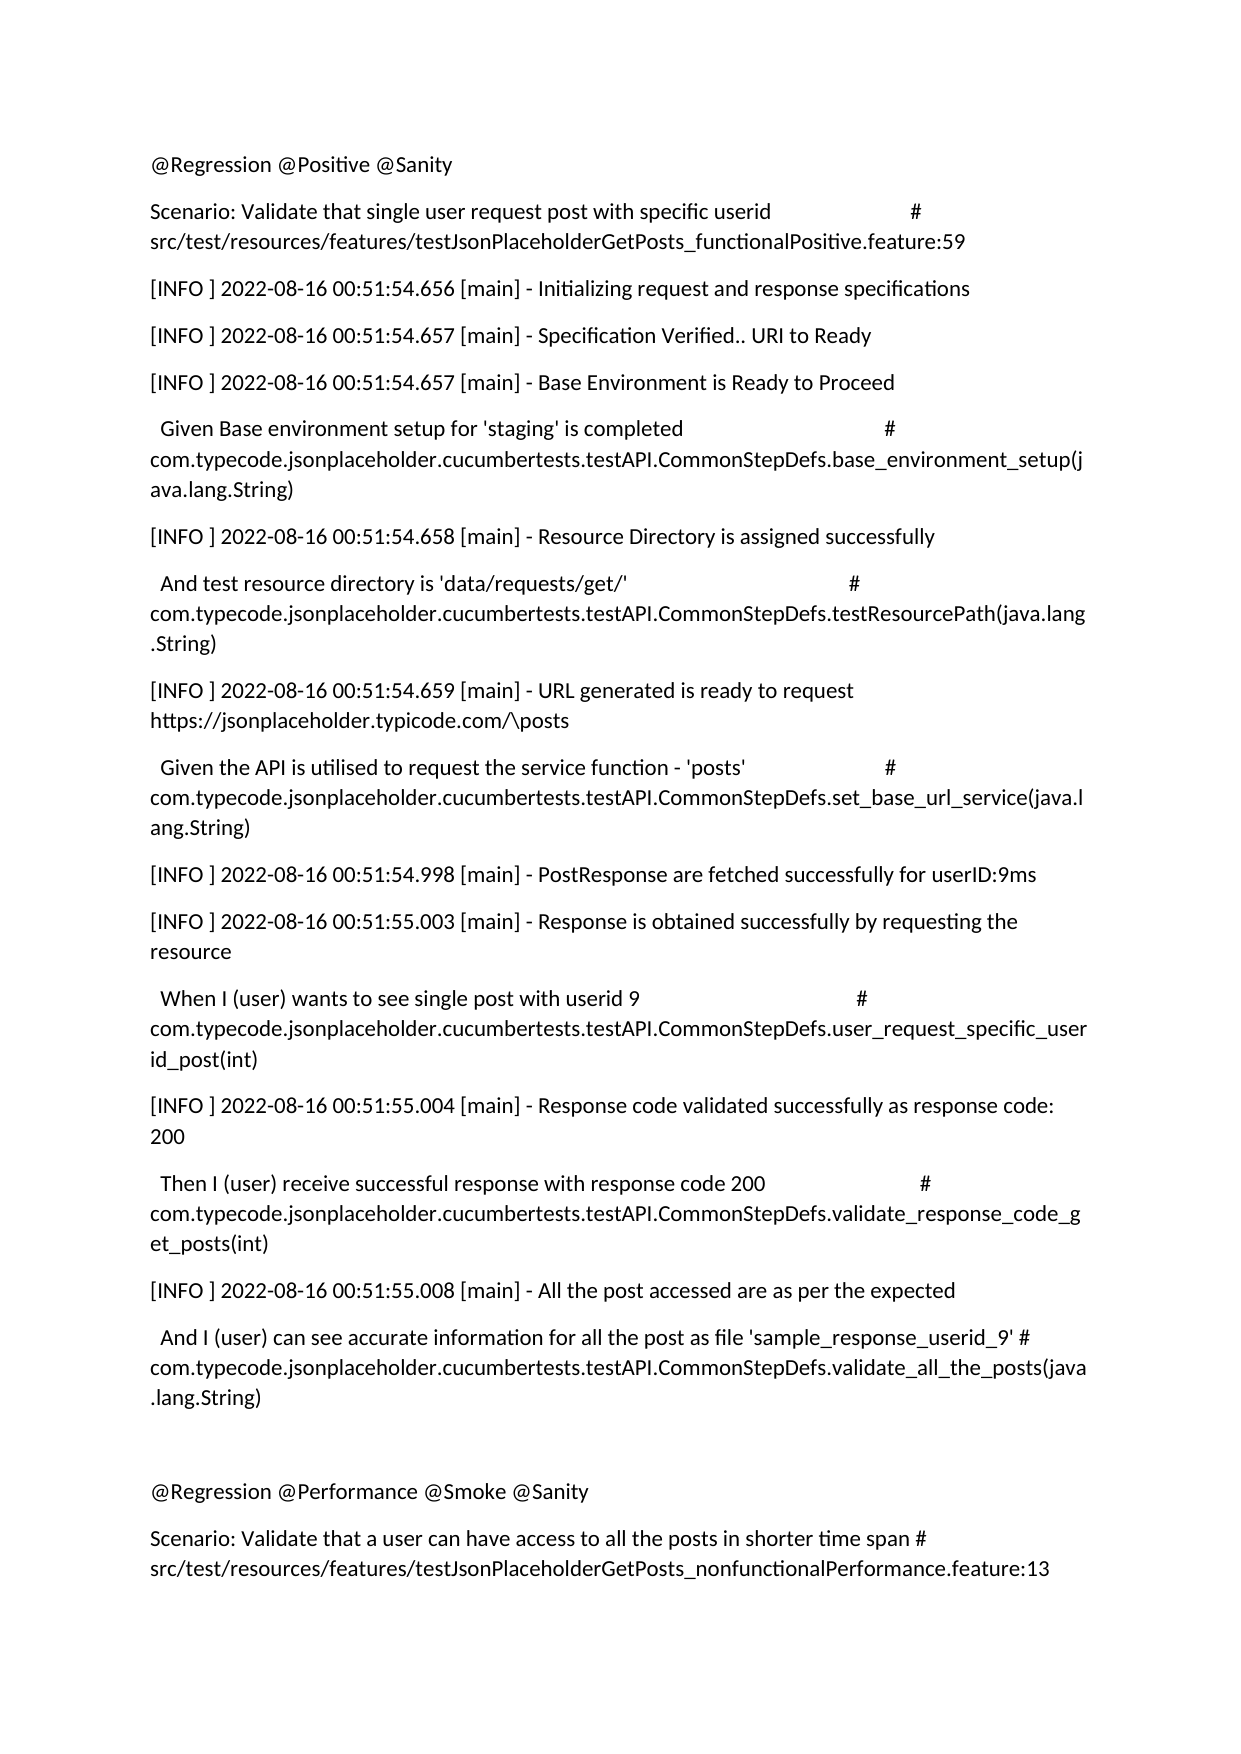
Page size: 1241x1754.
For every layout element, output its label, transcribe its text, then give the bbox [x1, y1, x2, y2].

text Given Base environment setup for 'staging' is completed # com.typecode.jsonplaceholder.cucumbertests.testAPI.CommonStepDefs.base_environment_setup(java.lang.String) [150, 414, 1090, 503]
text [INFO ] 2022-08-16 00:51:54.998 [main] - PostResponse are fetched successfully for userID:9ms [150, 860, 1090, 888]
text [INFO ] 2022-08-16 00:51:54.657 [main] - Base Environment is Ready to Proceed [150, 368, 1090, 396]
text [INFO ] 2022-08-16 00:51:55.004 [main] - Response code validated successfully as response code: 200 [150, 1092, 1090, 1150]
text @Regression @Performance @Smoke @Sanity [150, 1477, 1090, 1505]
text [INFO ] 2022-08-16 00:51:54.656 [main] - Initializing request and response specifications [150, 274, 1090, 302]
text When I (user) wants to see single post with userid 9 # com.typecode.jsonplaceholder.cucumbertests.testAPI.CommonStepDefs.user_request_specific_userid_post(int) [150, 984, 1090, 1073]
text Then I (user) receive successful response with response code 200 # com.typecode.jsonplaceholder.cucumbertests.testAPI.CommonStepDefs.validate_response_code_get_posts(int) [150, 1169, 1090, 1257]
text [INFO ] 2022-08-16 00:51:55.003 [main] - Response is obtained successfully by requesting the resource [150, 907, 1090, 966]
text And test resource directory is 'data/requests/get/' # com.typecode.jsonplaceholder.cucumbertests.testAPI.CommonStepDefs.testResourcePath(java.lang.String) [150, 569, 1090, 657]
text @Regression @Positive @Sanity [150, 150, 1090, 178]
text Scenario: Validate that a user can have access to all the posts in shorter time span # src/test/resources/features/testJsonPlaceholderGetPosts_nonfunctionalPerformance.feature:13 [150, 1524, 1090, 1582]
text [INFO ] 2022-08-16 00:51:54.658 [main] - Resource Directory is assigned successfully [150, 522, 1090, 550]
text Scenario: Validate that single user request post with specific userid # src/test/resources/features/testJsonPlaceholderGetPosts_functionalPositive.feature:59 [150, 197, 1090, 255]
text [INFO ] 2022-08-16 00:51:55.008 [main] - All the post accessed are as per the expected [150, 1276, 1090, 1304]
text Given the API is utilised to request the service function - 'posts' # com.typecode.jsonplaceholder.cucumbertests.testAPI.CommonStepDefs.set_base_url_service(java.lang.String) [150, 753, 1090, 842]
text [INFO ] 2022-08-16 00:51:54.657 [main] - Specification Verified.. URI to Ready [150, 321, 1090, 349]
text [INFO ] 2022-08-16 00:51:54.659 [main] - URL generated is ready to request https://jsonplaceholder.typicode.com/\posts [150, 676, 1090, 734]
text And I (user) can see accurate information for all the post as file 'sample_response_userid_9' # com.typecode.jsonplaceholder.cucumbertests.testAPI.CommonStepDefs.validate_all_the_posts(java.lang.String) [150, 1323, 1090, 1411]
